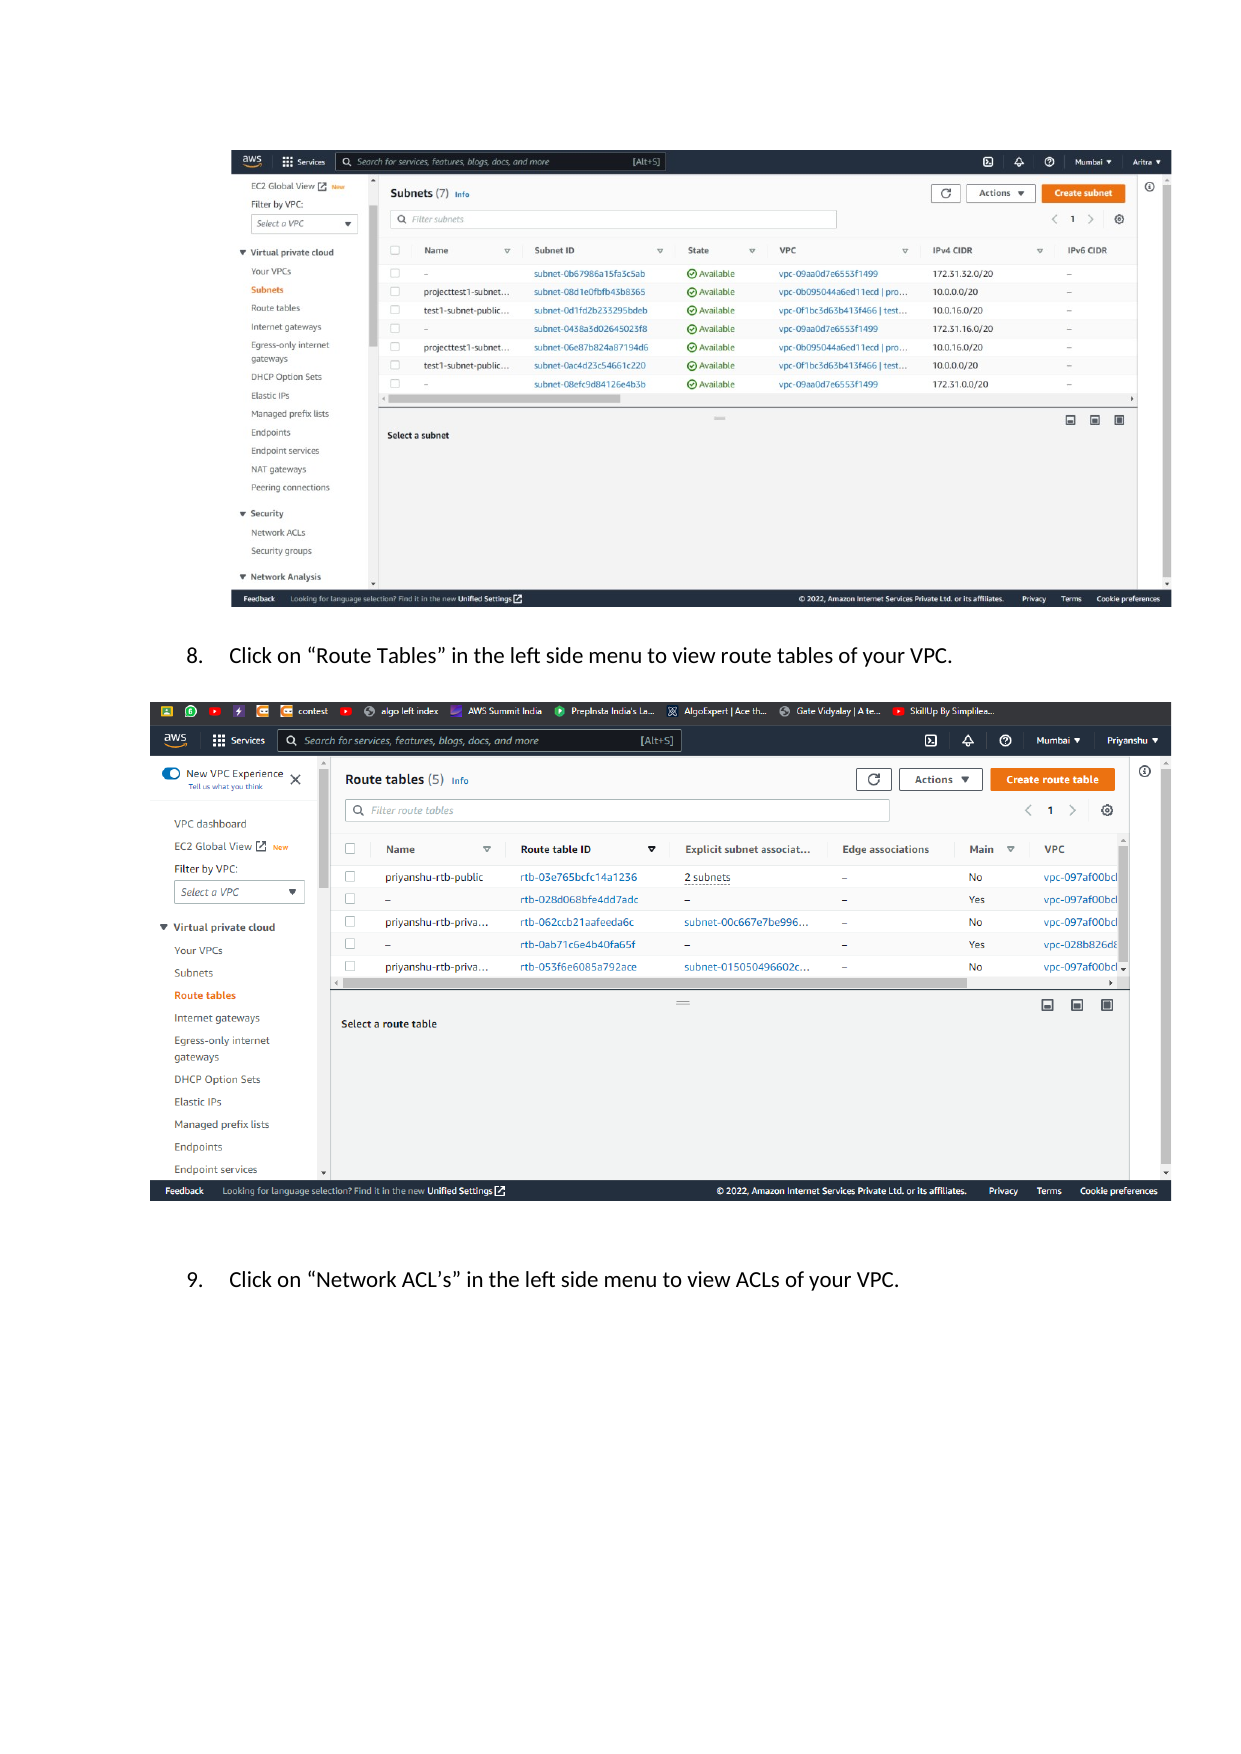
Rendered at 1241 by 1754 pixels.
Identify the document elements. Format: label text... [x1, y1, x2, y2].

list Click on “Network ACL’s” in the left side menu to view ACLs of your VPC. [186, 1266, 1131, 1294]
picture [231, 150, 1172, 607]
picture [150, 702, 1172, 1201]
list Click on “Route Tables” in the left side menu to view route tables of your VPC. [186, 642, 1131, 670]
